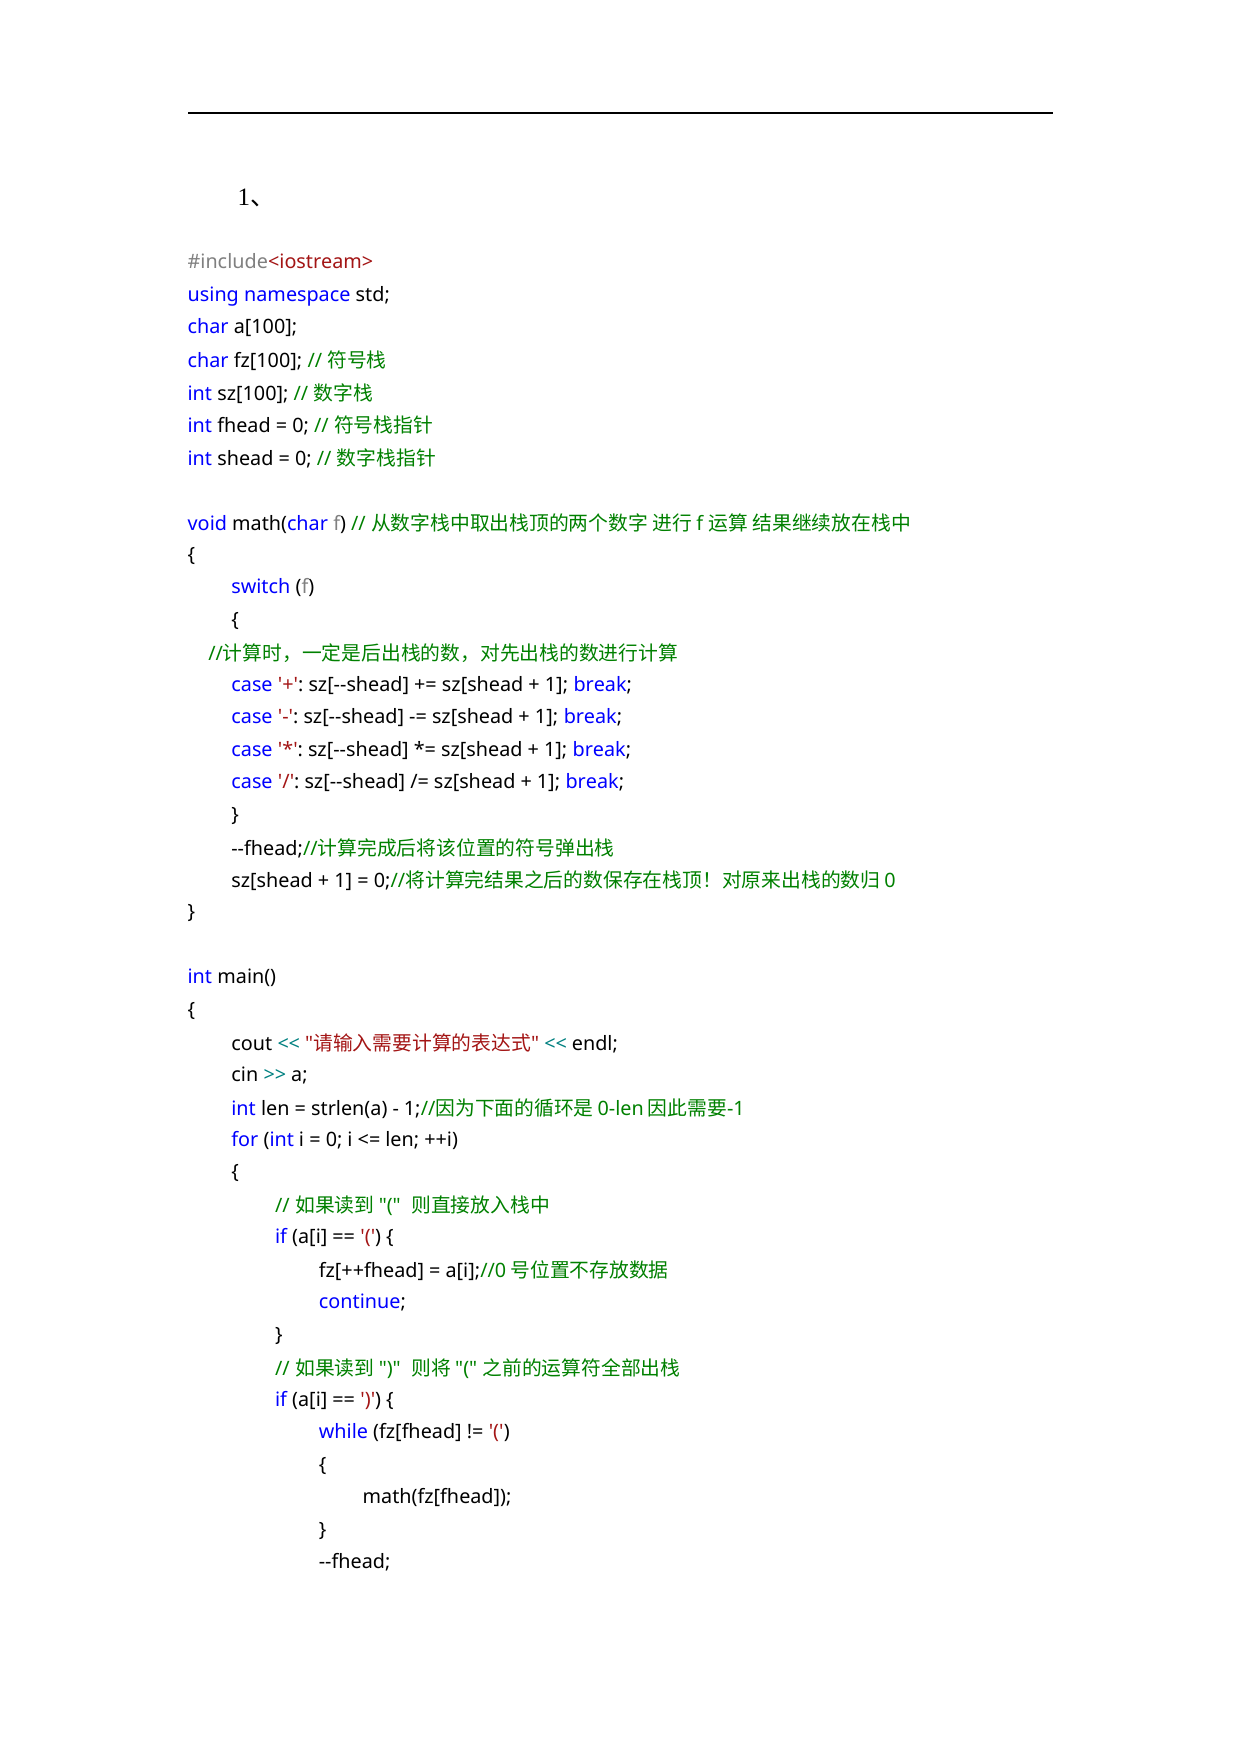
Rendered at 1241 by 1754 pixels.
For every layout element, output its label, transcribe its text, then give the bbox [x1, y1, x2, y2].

text void math(char f) // 从数字栈中取出栈顶的两个数字 进行 f 运算 结果继续放在栈中 [187, 505, 1053, 538]
text int main() [187, 960, 1053, 993]
text int shead = 0; // 数字栈指针 [187, 440, 1053, 473]
text { [187, 1155, 1053, 1188]
text --fhead; [187, 1545, 1053, 1578]
text //计算时，一定是后出栈的数，对先出栈的数进行计算 [187, 635, 1053, 668]
text #include<iostream> [187, 245, 1053, 278]
text { [187, 603, 1053, 635]
text if (a[i] == '(') { [187, 1220, 1053, 1253]
text { [187, 538, 1053, 570]
text } [187, 1513, 1053, 1545]
text { [187, 1448, 1053, 1480]
text cout << "请输入需要计算的表达式" << endl; [187, 1025, 1053, 1058]
text --fhead;//计算完成后将该位置的符号弹出栈 [187, 830, 1053, 863]
text } [187, 798, 1053, 830]
text switch (f) [187, 570, 1053, 603]
text case '+': sz[--shead] += sz[shead + 1]; break; [187, 668, 1053, 700]
text // 如果读到 "(" 则直接放入栈中 [187, 1188, 1053, 1220]
text fz[++fhead] = a[i];//0号位置不存放数据 [187, 1253, 1053, 1285]
text int len = strlen(a) - 1;//因为下面的循环是0-len因此需要-1 [187, 1090, 1053, 1123]
text using namespace std; [187, 278, 1053, 310]
text } [187, 895, 1053, 928]
text { [187, 993, 1053, 1025]
text case '-': sz[--shead] -= sz[shead + 1]; break; [187, 700, 1053, 733]
text continue; [187, 1285, 1053, 1318]
text math(fz[fhead]); [187, 1480, 1053, 1513]
text for (int i = 0; i <= len; ++i) [187, 1123, 1053, 1155]
text case '*': sz[--shead] *= sz[shead + 1]; break; [187, 733, 1053, 765]
text sz[shead + 1] = 0;//将计算完结果之后的数保存在栈顶！对原来出栈的数归0 [187, 863, 1053, 895]
text } [187, 1318, 1053, 1350]
text while (fz[fhead] != '(') [187, 1415, 1053, 1448]
text // 如果读到 ")" 则将 "(" 之前的运算符全部出栈 [187, 1350, 1053, 1383]
text int sz[100]; // 数字栈 [187, 375, 1053, 408]
text char fz[100]; // 符号栈 [187, 343, 1053, 375]
text cin >> a; [187, 1058, 1053, 1090]
text case '/': sz[--shead] /= sz[shead + 1]; break; [187, 765, 1053, 798]
text char a[100]; [187, 310, 1053, 343]
text int fhead = 0; // 符号栈指针 [187, 408, 1053, 440]
text 1、 [187, 162, 1053, 227]
text if (a[i] == ')') { [187, 1383, 1053, 1415]
